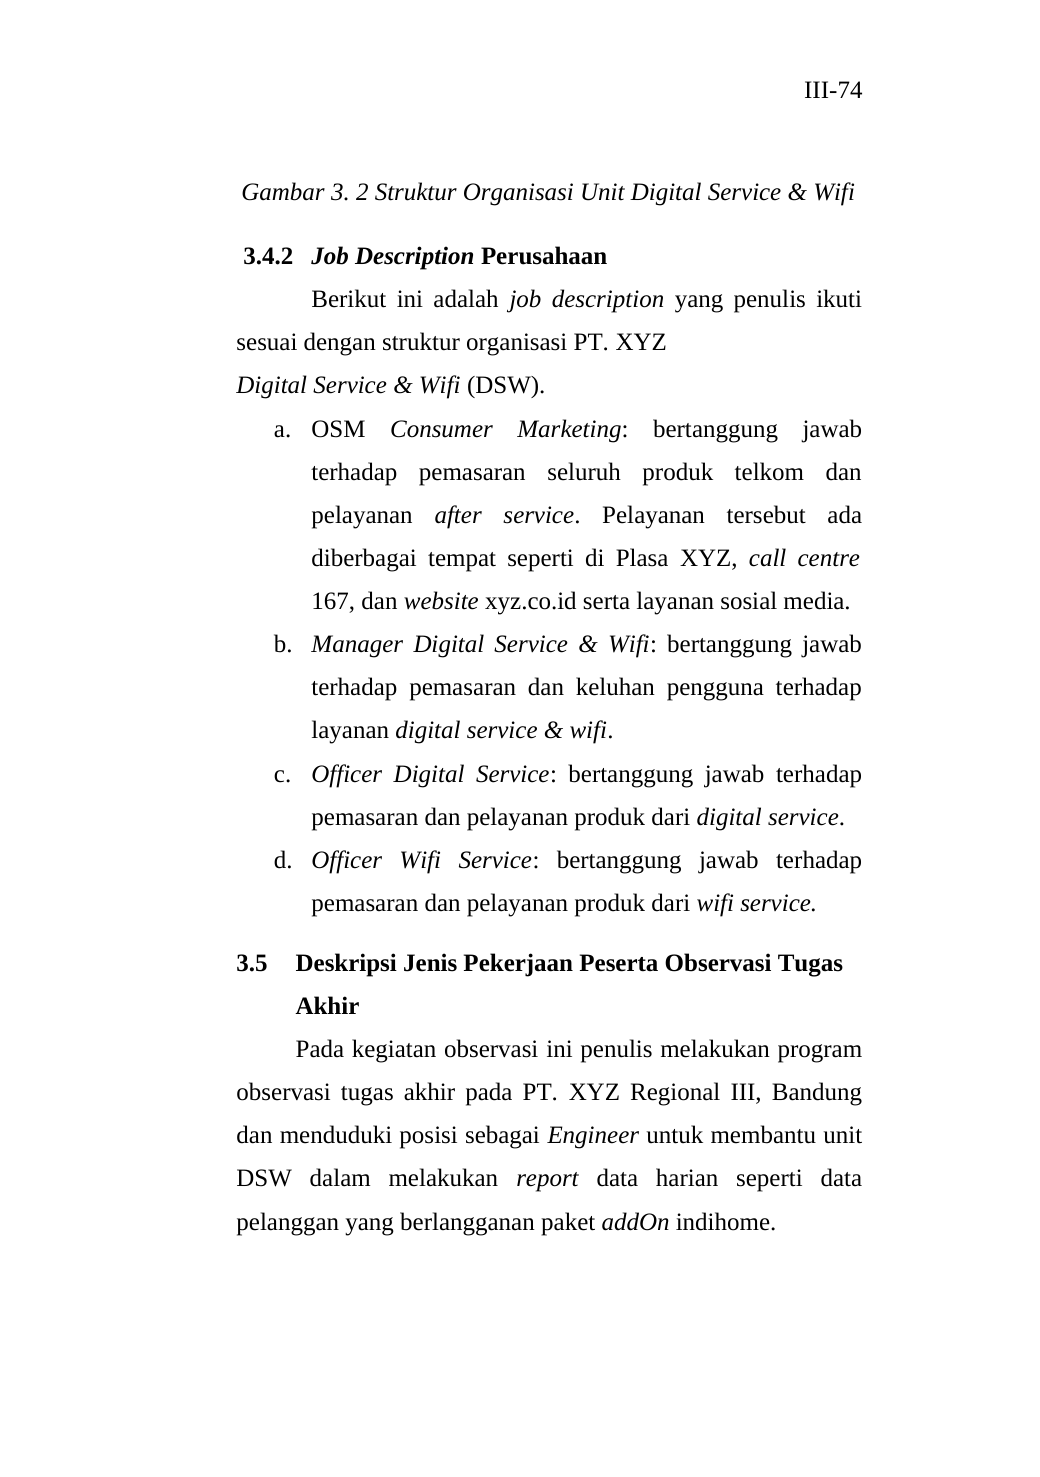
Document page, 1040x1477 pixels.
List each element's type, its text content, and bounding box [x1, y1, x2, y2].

list Manager Digital Service & Wifi: bertanggung jawab terhadap pemasaran dan keluhan pengguna terhadap layanan digital service & wifi. [274, 629, 862, 744]
list Officer Digital Service: bertanggung jawab terhadap pemasaran dan pelayanan produk dari digital service. [274, 759, 862, 831]
list Digital Service & Wifi (DSW). [236, 371, 862, 399]
list Pada kegiatan observasi ini penulis melakukan program observasi tugas akhir pada PT. XYZ Regional III, Bandung dan menduduki posisi sebagai Engineer untuk membantu unit DSW dalam melakukan report data harian seperti data pelanggan yang berlangganan paket addOn indihome. [236, 1034, 862, 1235]
list Officer Wifi Service: bertanggung jawab terhadap pemasaran dan pelayanan produk dari wifi service. [274, 845, 862, 917]
list Job Description Perusahaan [243, 241, 862, 270]
subtitle Deskripsi Jenis Pekerjaan Peserta Observasi Tugas Akhir [236, 948, 862, 1020]
list OSM Consumer Marketing: bertanggung jawab terhadap pemasaran seluruh produk telkom dan pelayanan after service. Pelayanan tersebut ada diberbagai tempat seperti di Plasa XYZ, call centre 167, dan website xyz.co.id serta layanan sosial media. [274, 414, 862, 615]
list Berikut ini adalah job description yang penulis ikuti sesuai dengan struktur organisasi PT. XYZ [236, 284, 862, 356]
